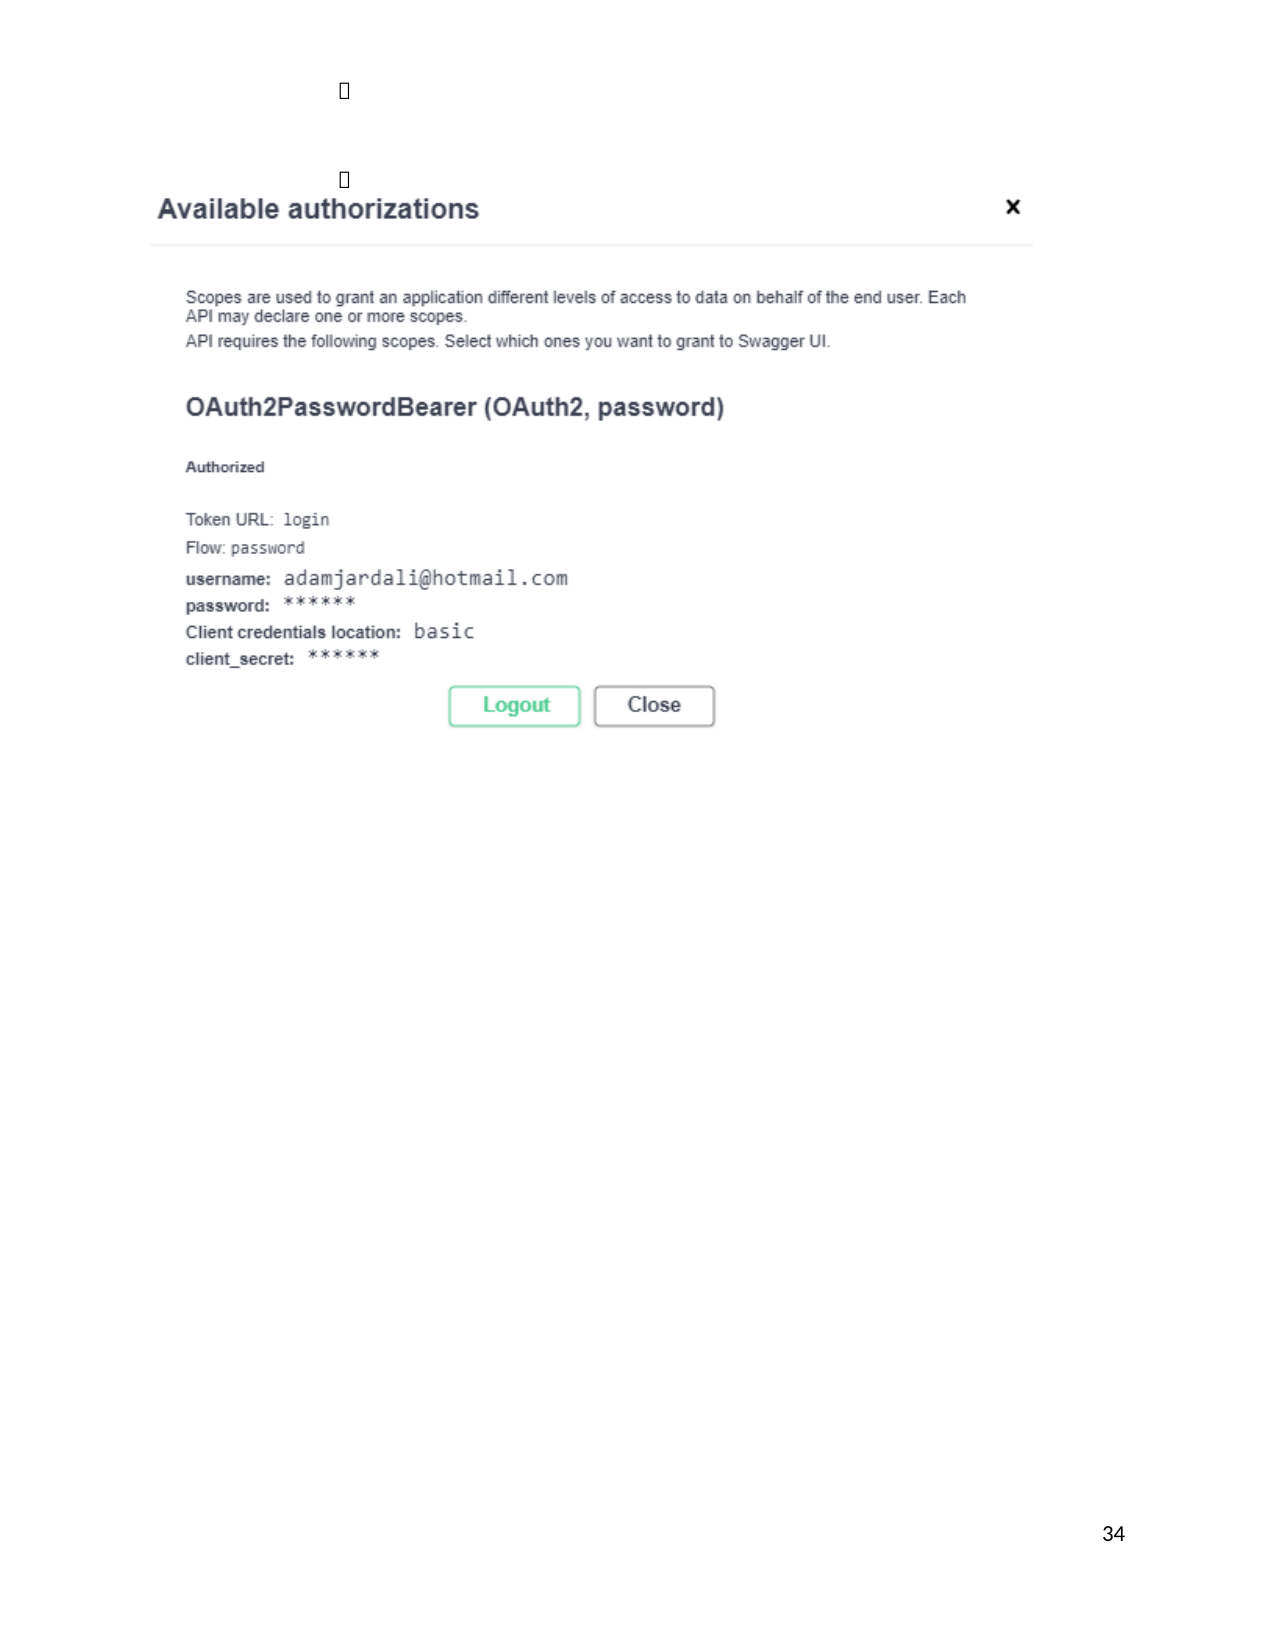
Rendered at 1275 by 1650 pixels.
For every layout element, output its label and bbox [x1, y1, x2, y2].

picture [150, 197, 1033, 770]
